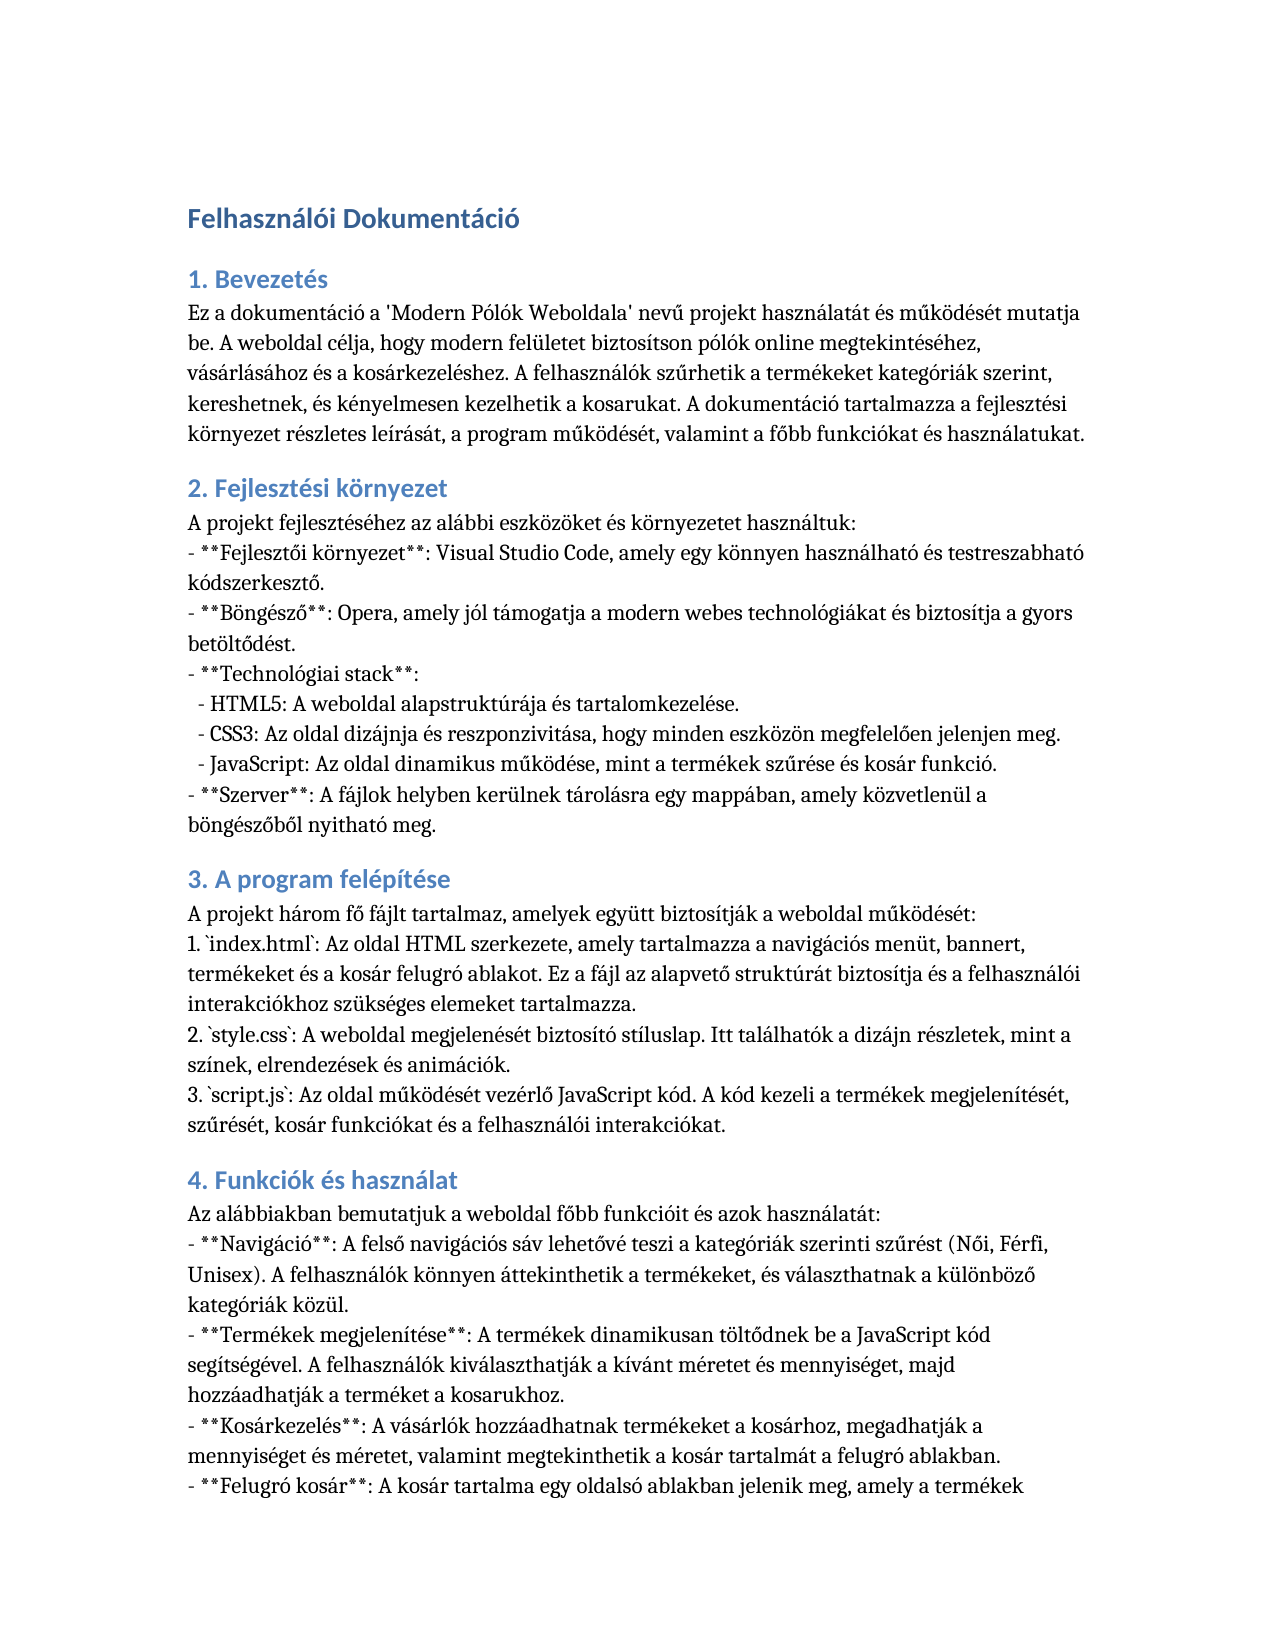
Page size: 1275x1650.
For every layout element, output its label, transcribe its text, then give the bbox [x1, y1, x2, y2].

subtitle Felhasználói Dokumentáció [187, 200, 1087, 236]
subtitle 4. Funkciók és használat [187, 1163, 1087, 1196]
text A projekt három fő fájlt tartalmaz, amelyek együtt biztosítják a weboldal működését: 1. `index.html`: Az oldal HTML szerkezete, amely tartalmazza a navigációs menüt, bannert, termékeket és a kosár felugró ablakot. Ez a fájl az alapvető struktúrát biztosítja és a felhasználói interakciókhoz szükséges elemeket tartalmazza. 2. `style.css`: A weboldal megjelenését biztosító stíluslap. Itt találhatók a dizájn részletek, mint a színek, elrendezések és animációk. 3. `script.js`: Az oldal működését vezérlő JavaScript kód. A kód kezeli a termékek megjelenítését, szűrését, kosár funkciókat és a felhasználói interakciókat. [187, 901, 1087, 1138]
text Ez a dokumentáció a 'Modern Pólók Weboldala' nevű projekt használatát és működését mutatja be. A weboldal célja, hogy modern felületet biztosítson pólók online megtekintéséhez, vásárlásához és a kosárkezeléshez. A felhasználók szűrhetik a termékeket kategóriák szerint, kereshetnek, és kényelmesen kezelhetik a kosarukat. A dokumentáció tartalmazza a fejlesztési környezet részletes leírását, a program működését, valamint a főbb funkciókat és használatukat. [187, 300, 1087, 447]
subtitle 1. Bevezetés [187, 262, 1087, 295]
subtitle 3. A program felépítése [187, 863, 1087, 896]
text A projekt fejlesztéséhez az alábbi eszközöket és környezetet használtuk: - **Fejlesztői környezet**: Visual Studio Code, amely egy könnyen használható és testreszabható kódszerkesztő. - **Böngésző**: Opera, amely jól támogatja a modern webes technológiákat és biztosítja a gyors betöltődést. - **Technológiai stack**: - HTML5: A weboldal alapstruktúrája és tartalomkezelése. - CSS3: Az oldal dizájnja és reszponzivitása, hogy minden eszközön megfelelően jelenjen meg. - JavaScript: Az oldal dinamikus működése, mint a termékek szűrése és kosár funkció. - **Szerver**: A fájlok helyben kerülnek tárolásra egy mappában, amely közvetlenül a böngészőből nyitható meg. [187, 509, 1087, 838]
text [187, 1201, 1087, 1499]
subtitle 2. Fejlesztési környezet [187, 472, 1087, 504]
